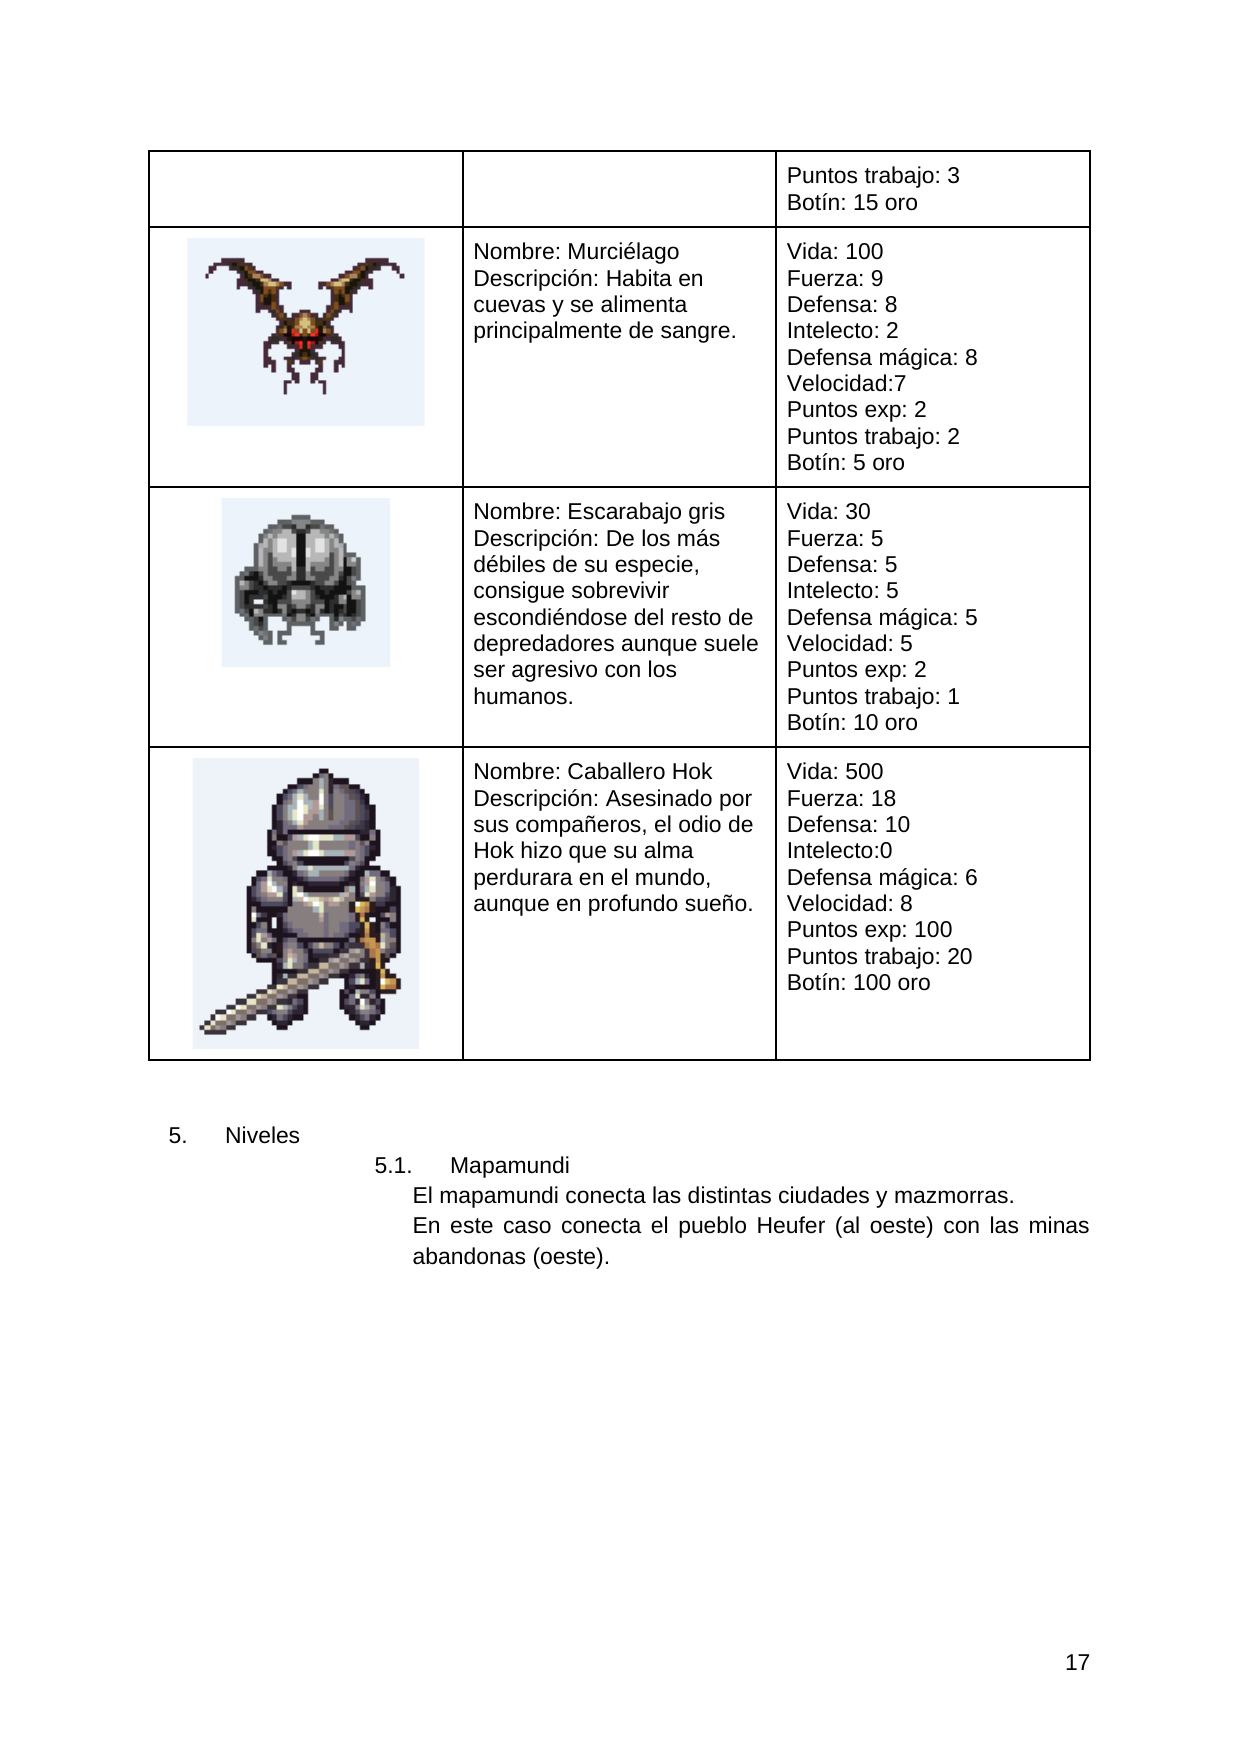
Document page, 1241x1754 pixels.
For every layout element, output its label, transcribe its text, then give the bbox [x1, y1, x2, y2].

table_cell Vida: 500 Fuerza: 18 Defensa: 10 Intelecto:0 Defensa mágica: 6 Velocidad: 8 Puntos exp: 100 Puntos trabajo: 20 Botín: 100 oro [777, 748, 1089, 1059]
text El mapamundi conecta las distintas ciudades y mazmorras. [412, 1182, 1090, 1209]
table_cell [777, 152, 1089, 226]
table_cell Vida: 100 Fuerza: 9 Defensa: 8 Intelecto: 2 Defensa mágica: 8 Velocidad:7 Puntos exp: 2 Puntos trabajo: 2 Botín: 5 oro [777, 228, 1089, 486]
list Niveles [187, 1122, 1090, 1148]
list Mapamundi [300, 1152, 1090, 1178]
table_cell [150, 488, 462, 746]
text En este caso conecta el pueblo Heufer (al oeste) con las minas abandonas (oeste). [412, 1212, 1090, 1269]
table_cell Nombre: Caballero Hok Descripción: Asesinado por sus compañeros, el odio de Hok hizo que su alma perdurara en el mundo, aunque en profundo sueño. [464, 748, 775, 1059]
picture [221, 498, 391, 667]
table_cell Nombre: Escarabajo gris Descripción: De los más débiles de su especie, consigue sobrevivir escondiéndose del resto de depredadores aunque suele ser agresivo con los humanos. [464, 488, 775, 746]
picture [192, 758, 420, 1049]
picture [187, 238, 425, 426]
table_cell [150, 228, 462, 486]
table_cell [464, 152, 775, 226]
table_cell [150, 152, 462, 226]
table_cell Vida: 30 Fuerza: 5 Defensa: 5 Intelecto: 5 Defensa mágica: 5 Velocidad: 5 Puntos exp: 2 Puntos trabajo: 1 Botín: 10 oro [777, 488, 1089, 746]
table_cell [150, 748, 462, 1059]
table_cell Nombre: Murciélago Descripción: Habita en cuevas y se alimenta principalmente de sangre. [464, 228, 775, 486]
